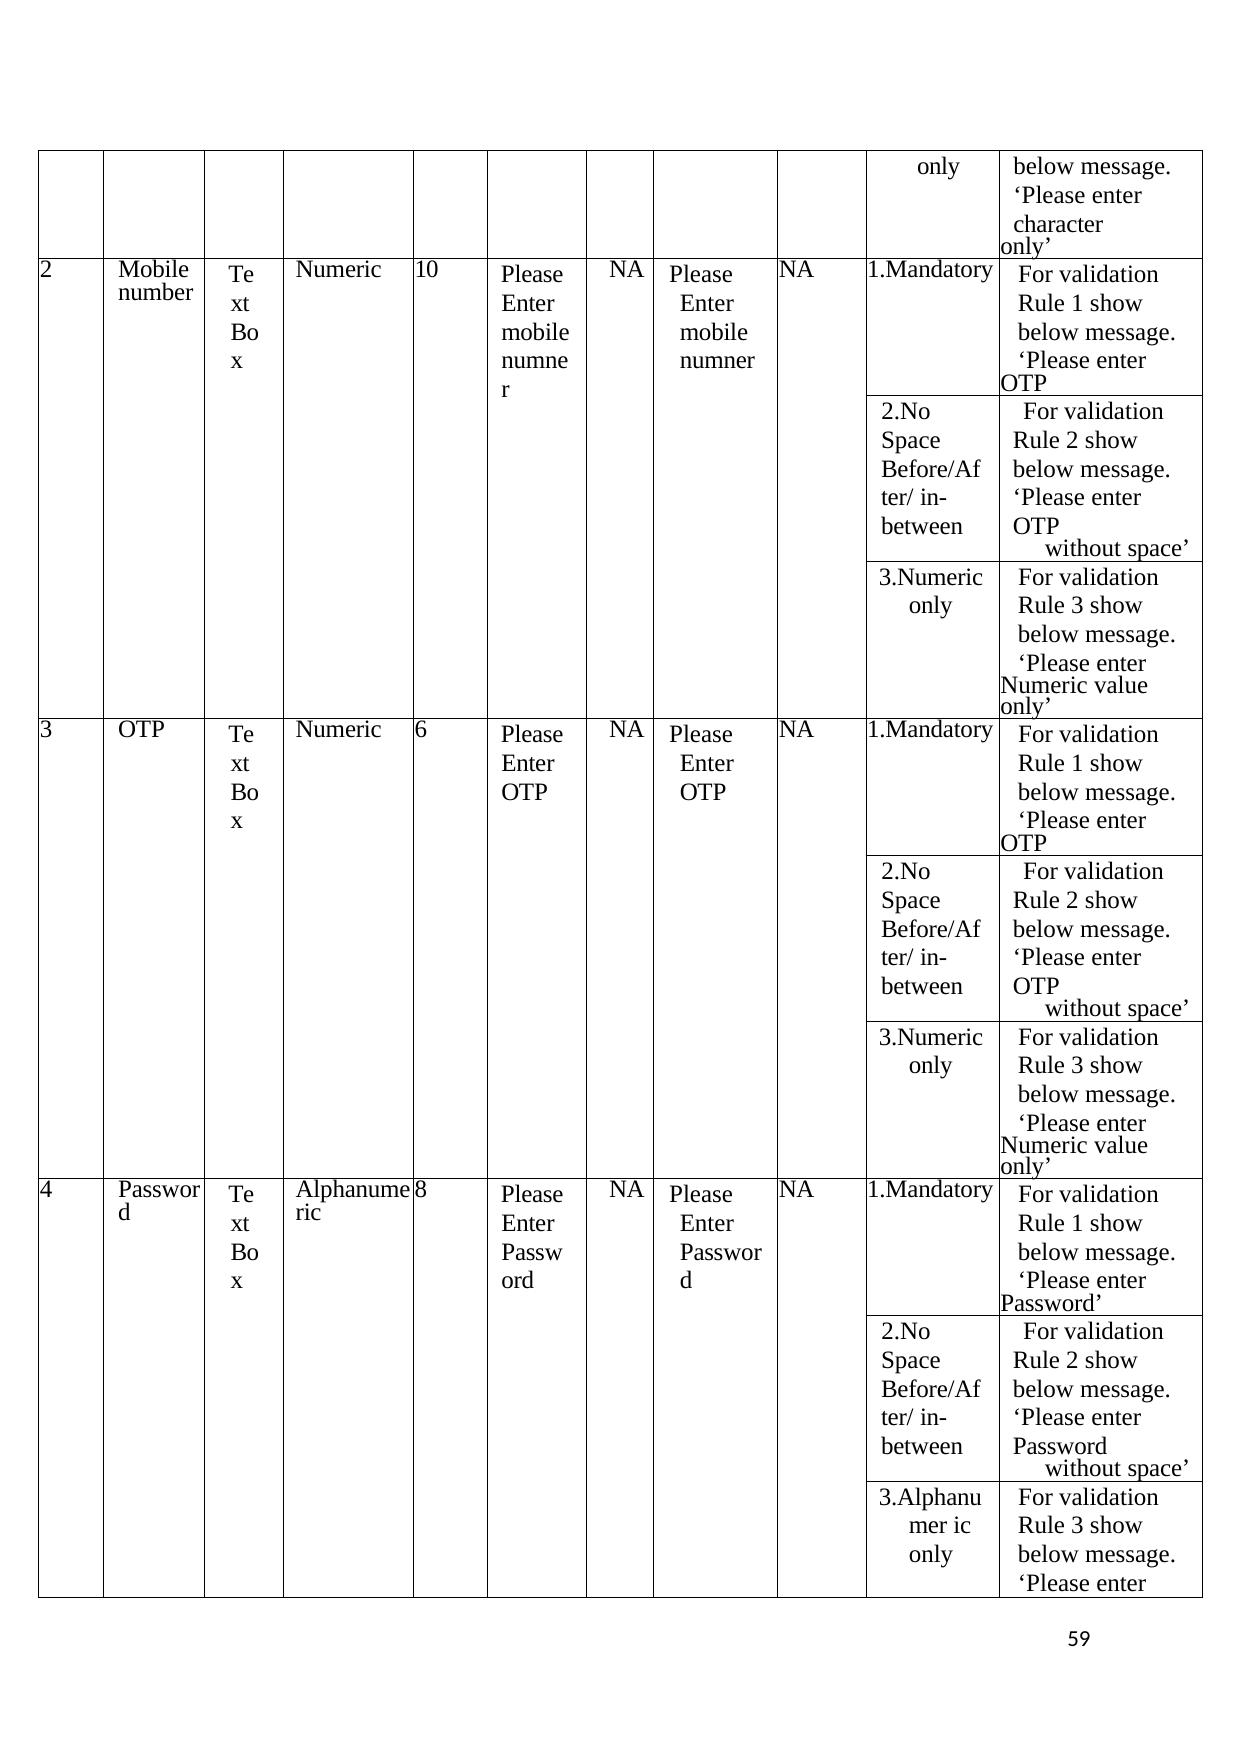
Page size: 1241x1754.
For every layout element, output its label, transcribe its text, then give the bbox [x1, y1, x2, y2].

table_cell For validation Rule 2 show below message. ‘Please enter OTP without space’ [1000, 396, 1202, 561]
table_cell 3.Numeric only [867, 562, 999, 718]
table_cell 1.Mandatory [867, 1179, 999, 1315]
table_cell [1000, 151, 1202, 258]
table_cell 4 [39, 1179, 103, 1597]
table_cell NA [778, 259, 866, 718]
table_cell 3.Character only [867, 151, 999, 258]
table_cell Numeric [284, 259, 413, 718]
table_cell Please Enter mobile numner [488, 259, 586, 718]
table_cell Password [104, 1179, 204, 1597]
table_cell Please Enter mobile numner [654, 259, 777, 718]
table_cell 2.No Space Before/After/ in-between [867, 396, 999, 561]
table_cell Mobile number [104, 259, 204, 718]
table_cell For validation Rule 3 show below message. ‘Please enter Numeric value only’ [1000, 562, 1202, 718]
table_cell Alphanumeric [284, 1179, 413, 1597]
table_cell 3.Numeric only [867, 1022, 999, 1178]
table_cell Please Enter OTP [654, 719, 777, 1178]
table_cell NA [587, 259, 653, 718]
table_cell 2.No Space Before/After/ in-between [867, 1316, 999, 1481]
table_cell 1.Mandatory [867, 259, 999, 395]
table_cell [1000, 1482, 1202, 1597]
table_cell Please Enter Password [488, 1179, 586, 1597]
table_cell NA [587, 719, 653, 1178]
table_cell Text Box [205, 1179, 283, 1597]
table_cell Text Box [205, 719, 283, 1178]
table_cell For validation Rule 1 show below message. ‘Please enter OTP [1000, 259, 1202, 395]
table_cell Please Enter Password [654, 1179, 777, 1597]
table_cell For validation Rule 2 show below message. ‘Please enter OTP without space’ [1000, 856, 1202, 1021]
table_cell NA [778, 719, 866, 1178]
table_cell 1.Mandatory [867, 719, 999, 855]
table_cell 8 [414, 1179, 487, 1597]
table_cell NA [778, 1179, 866, 1597]
table_cell 2.No Space Before/After/ in-between [867, 856, 999, 1021]
table_cell 2 [39, 259, 103, 718]
table_cell Please Enter OTP [488, 719, 586, 1178]
table_cell Text Box [205, 259, 283, 718]
table_cell 3 [39, 719, 103, 1178]
table_cell For validation Rule 1 show below message. ‘Please enter OTP [1000, 719, 1202, 855]
table_cell 10 [414, 259, 487, 718]
table_cell Numeric [284, 719, 413, 1178]
table_cell 6 [414, 719, 487, 1178]
table_cell For validation Rule 1 show below message. ‘Please enter Password’ [1000, 1179, 1202, 1315]
table_cell OTP [104, 719, 204, 1178]
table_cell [867, 1482, 999, 1597]
table_cell NA [587, 1179, 653, 1597]
table_cell For validation Rule 2 show below message. ‘Please enter Password without space’ [1000, 1316, 1202, 1481]
table_cell For validation Rule 3 show below message. ‘Please enter Numeric value only’ [1000, 1022, 1202, 1178]
